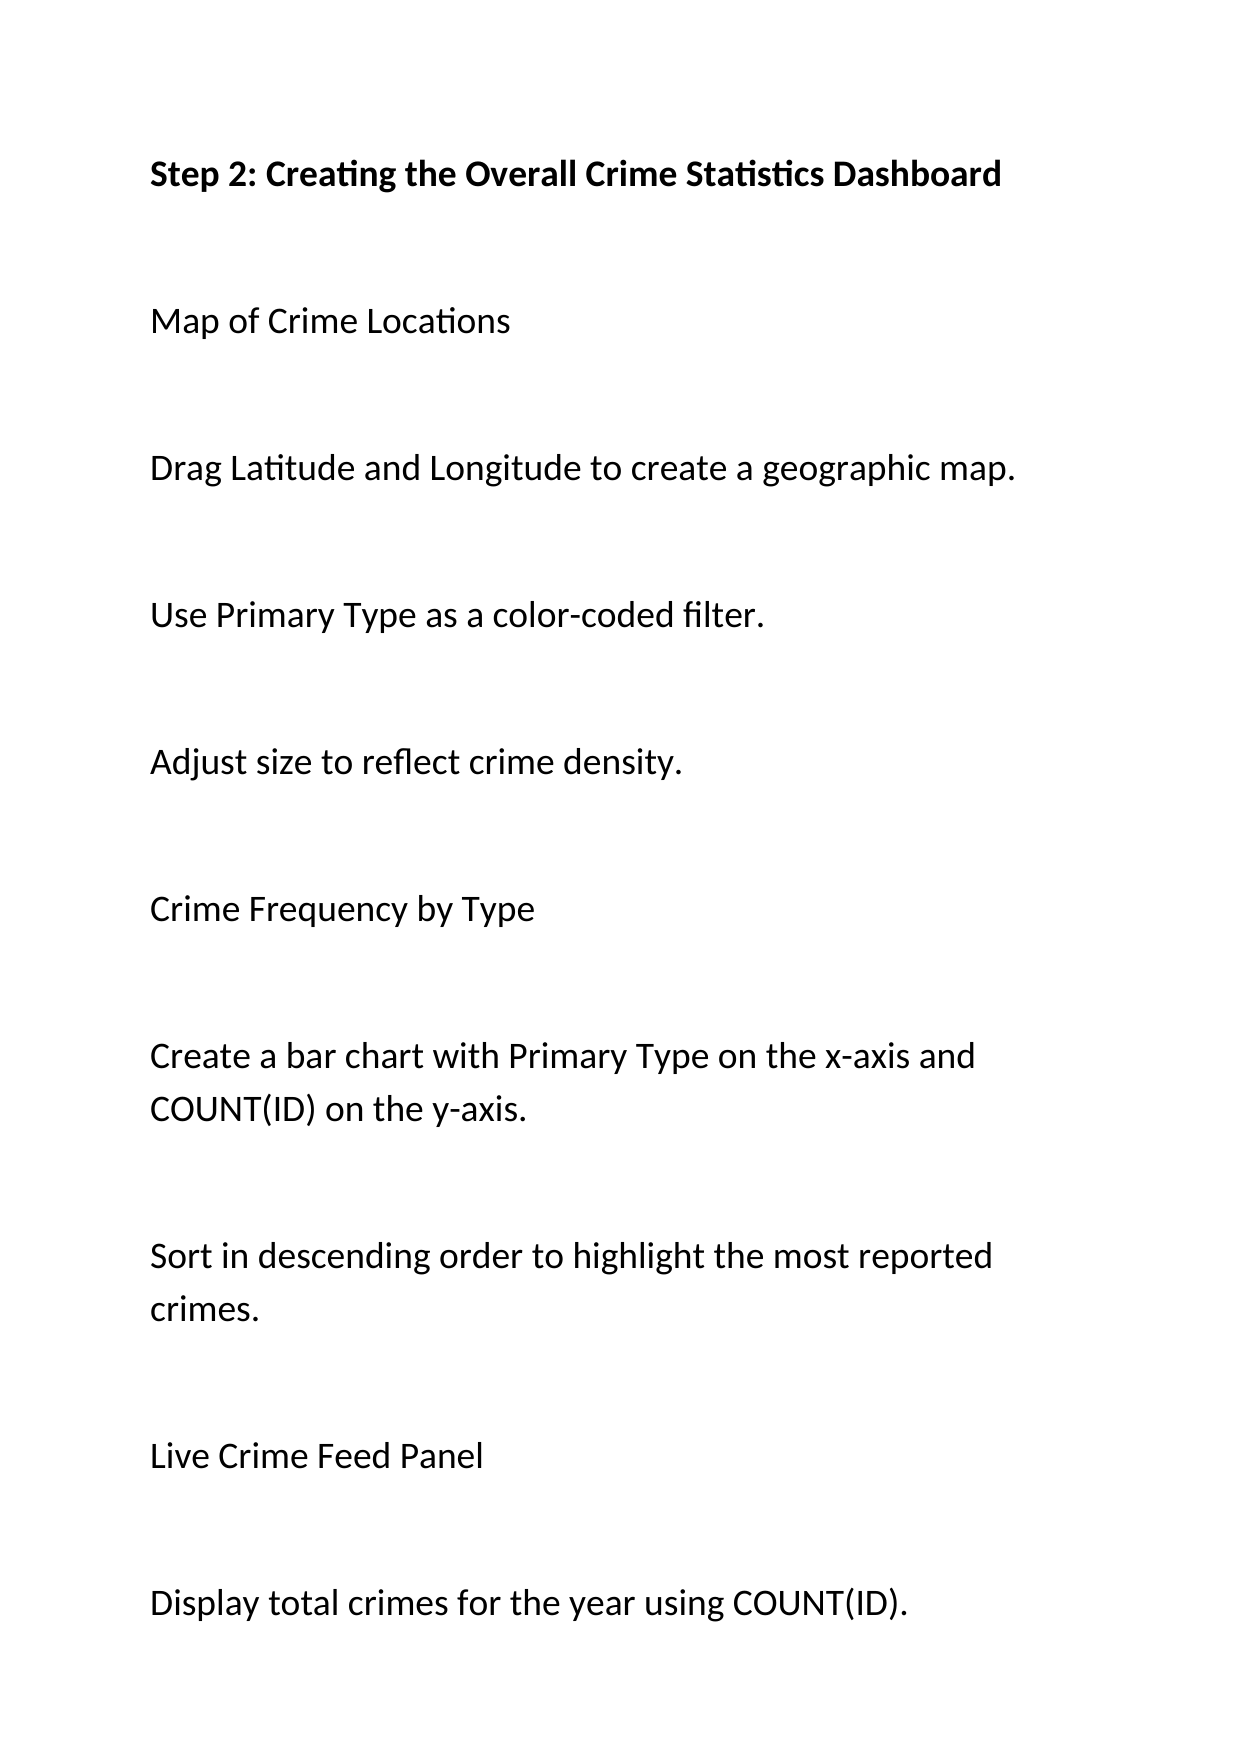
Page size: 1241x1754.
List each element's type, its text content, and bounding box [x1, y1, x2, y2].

text Sort in descending order to highlight the most reported crimes. [150, 1232, 1090, 1331]
text Adjust size to reflect crime density. [150, 738, 1090, 784]
text Map of Crime Locations [150, 297, 1090, 343]
text Live Crime Feed Panel [150, 1432, 1090, 1478]
text Crime Frequency by Type [150, 885, 1090, 931]
text Display total crimes for the year using COUNT(ID). [150, 1579, 1090, 1625]
text Step 2: Creating the Overall Crime Statistics Dashboard [150, 150, 1090, 196]
text Create a bar chart with Primary Type on the x-axis and COUNT(ID) on the y-axis. [150, 1032, 1090, 1131]
text Drag Latitude and Longitude to create a geographic map. [150, 444, 1090, 490]
text Use Primary Type as a color-coded filter. [150, 591, 1090, 637]
